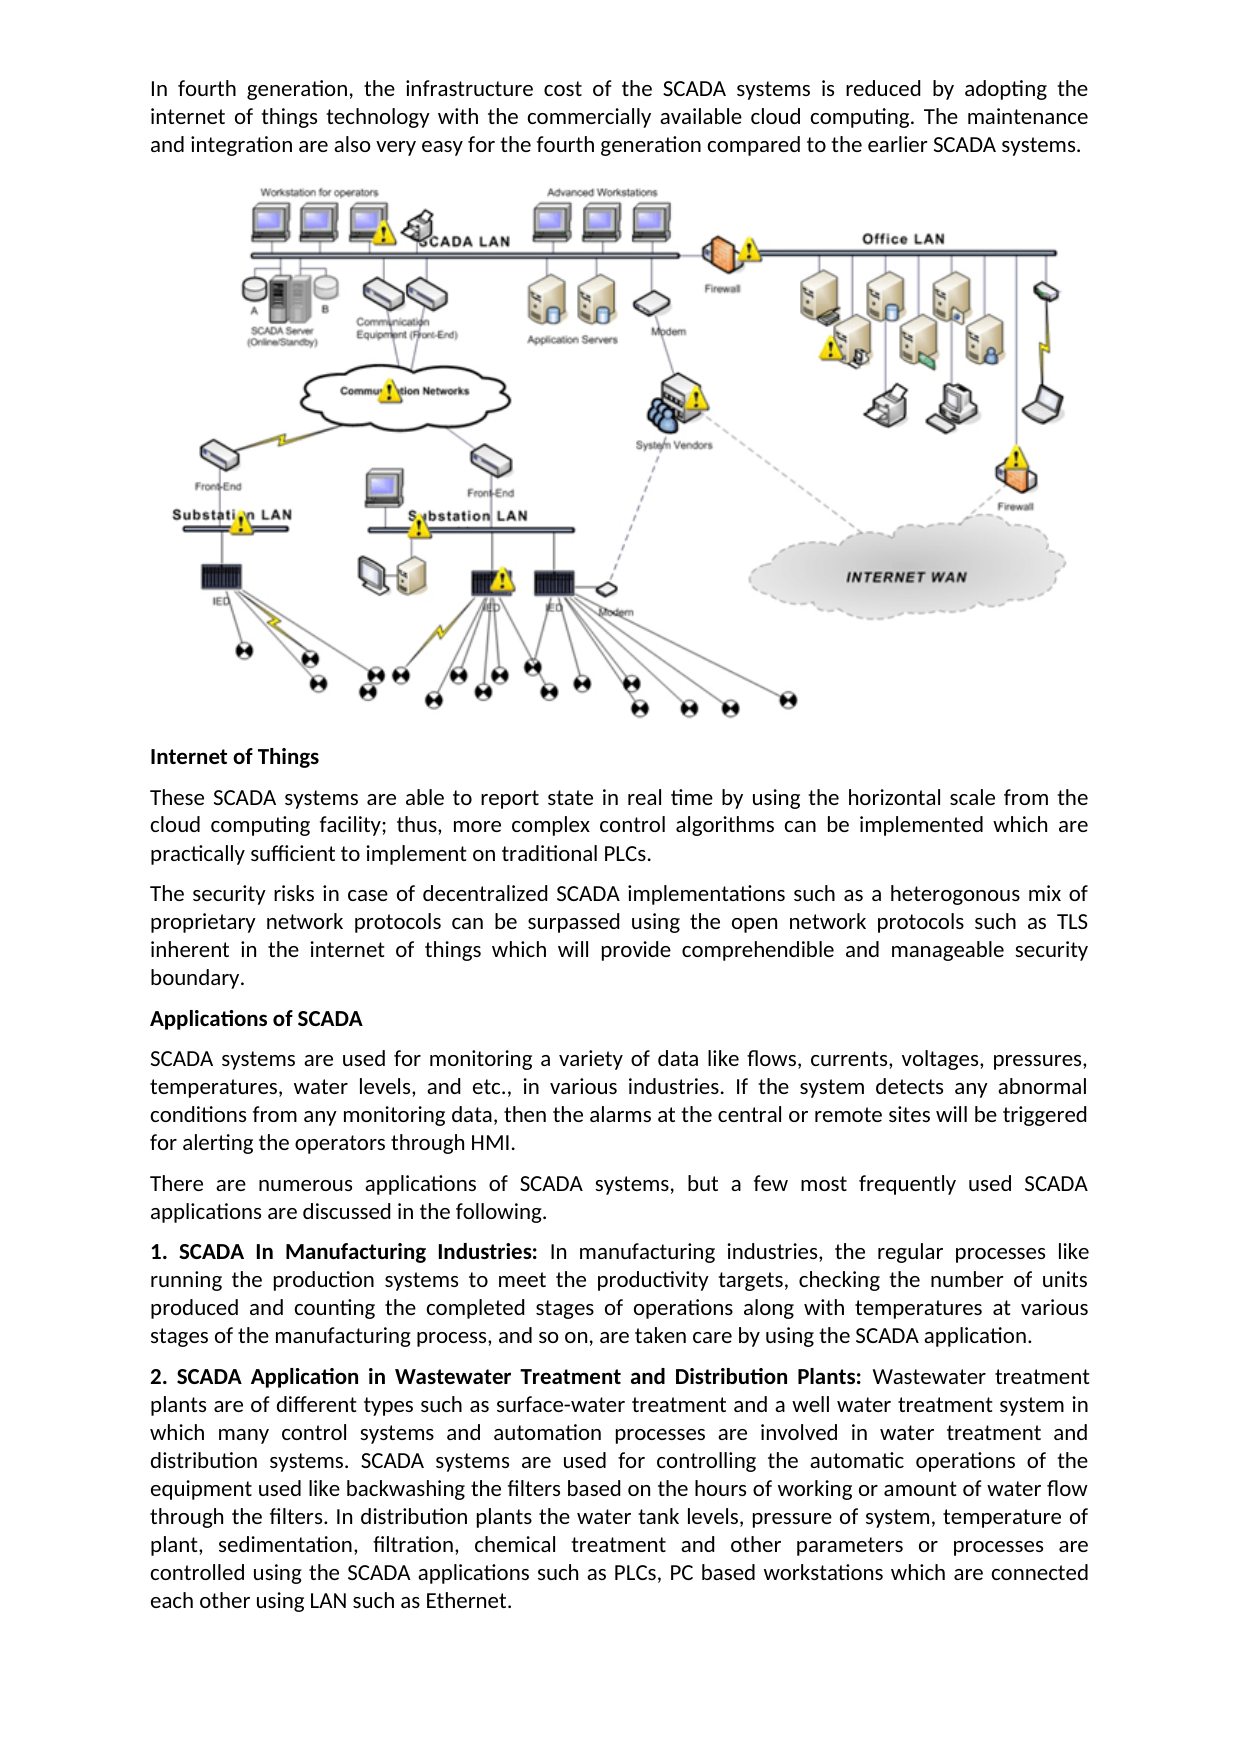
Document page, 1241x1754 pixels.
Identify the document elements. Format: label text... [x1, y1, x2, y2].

text In fourth generation, the infrastructure cost of the SCADA systems is reduced by adopting the internet of things technology with the commercially available cloud computing. The maintenance and integration are also very easy for the fourth generation compared to the earlier SCADA systems. [150, 74, 1090, 158]
text 2. SCADA Application in Wastewater Treatment and Distribution Plants: Wastewater treatment plants are of different types such as surface-water treatment and a well water treatment system in which many control systems and automation processes are involved in water treatment and distribution systems. SCADA systems are used for controlling the automatic operations of the equipment used like backwashing the filters based on the hours of working or amount of water flow through the filters. In distribution plants the water tank levels, pressure of system, temperature of plant, sedimentation, filtration, chemical treatment and other parameters or processes are controlled using the SCADA applications such as PLCs, PC based workstations which are connected each other using LAN such as Ethernet. [150, 1362, 1090, 1614]
text SCADA systems are used for monitoring a variety of data like flows, currents, voltages, pressures, temperatures, water levels, and etc., in various industries. If the system detects any abnormal conditions from any monitoring data, then the alarms at the central or remote sites will be triggered for alerting the operators through HMI. [150, 1044, 1090, 1156]
text Internet of Things [150, 742, 1090, 770]
text These SCADA systems are able to report state in real time by using the horizontal scale from the cloud computing facility; thus, more complex control algorithms can be implemented which are practically sufficient to implement on traditional PLCs. [150, 783, 1090, 867]
text Applications of SCADA [150, 1004, 1090, 1032]
text The security risks in case of decentralized SCADA implementations such as a heterogonous mix of proprietary network protocols can be surpassed using the open network protocols such as TLS inherent in the internet of things which will provide comprehendible and manageable security boundary. [150, 879, 1090, 991]
text 1. SCADA In Manufacturing Industries: In manufacturing industries, the regular processes like running the production systems to meet the productivity targets, checking the number of units produced and counting the completed stages of operations along with temperatures at various stages of the manufacturing process, and so on, are taken care by using the SCADA application. [150, 1237, 1090, 1349]
text There are numerous applications of SCADA systems, but a few most frequently used SCADA applications are discussed in the following. [150, 1169, 1090, 1225]
picture [152, 170, 1088, 730]
